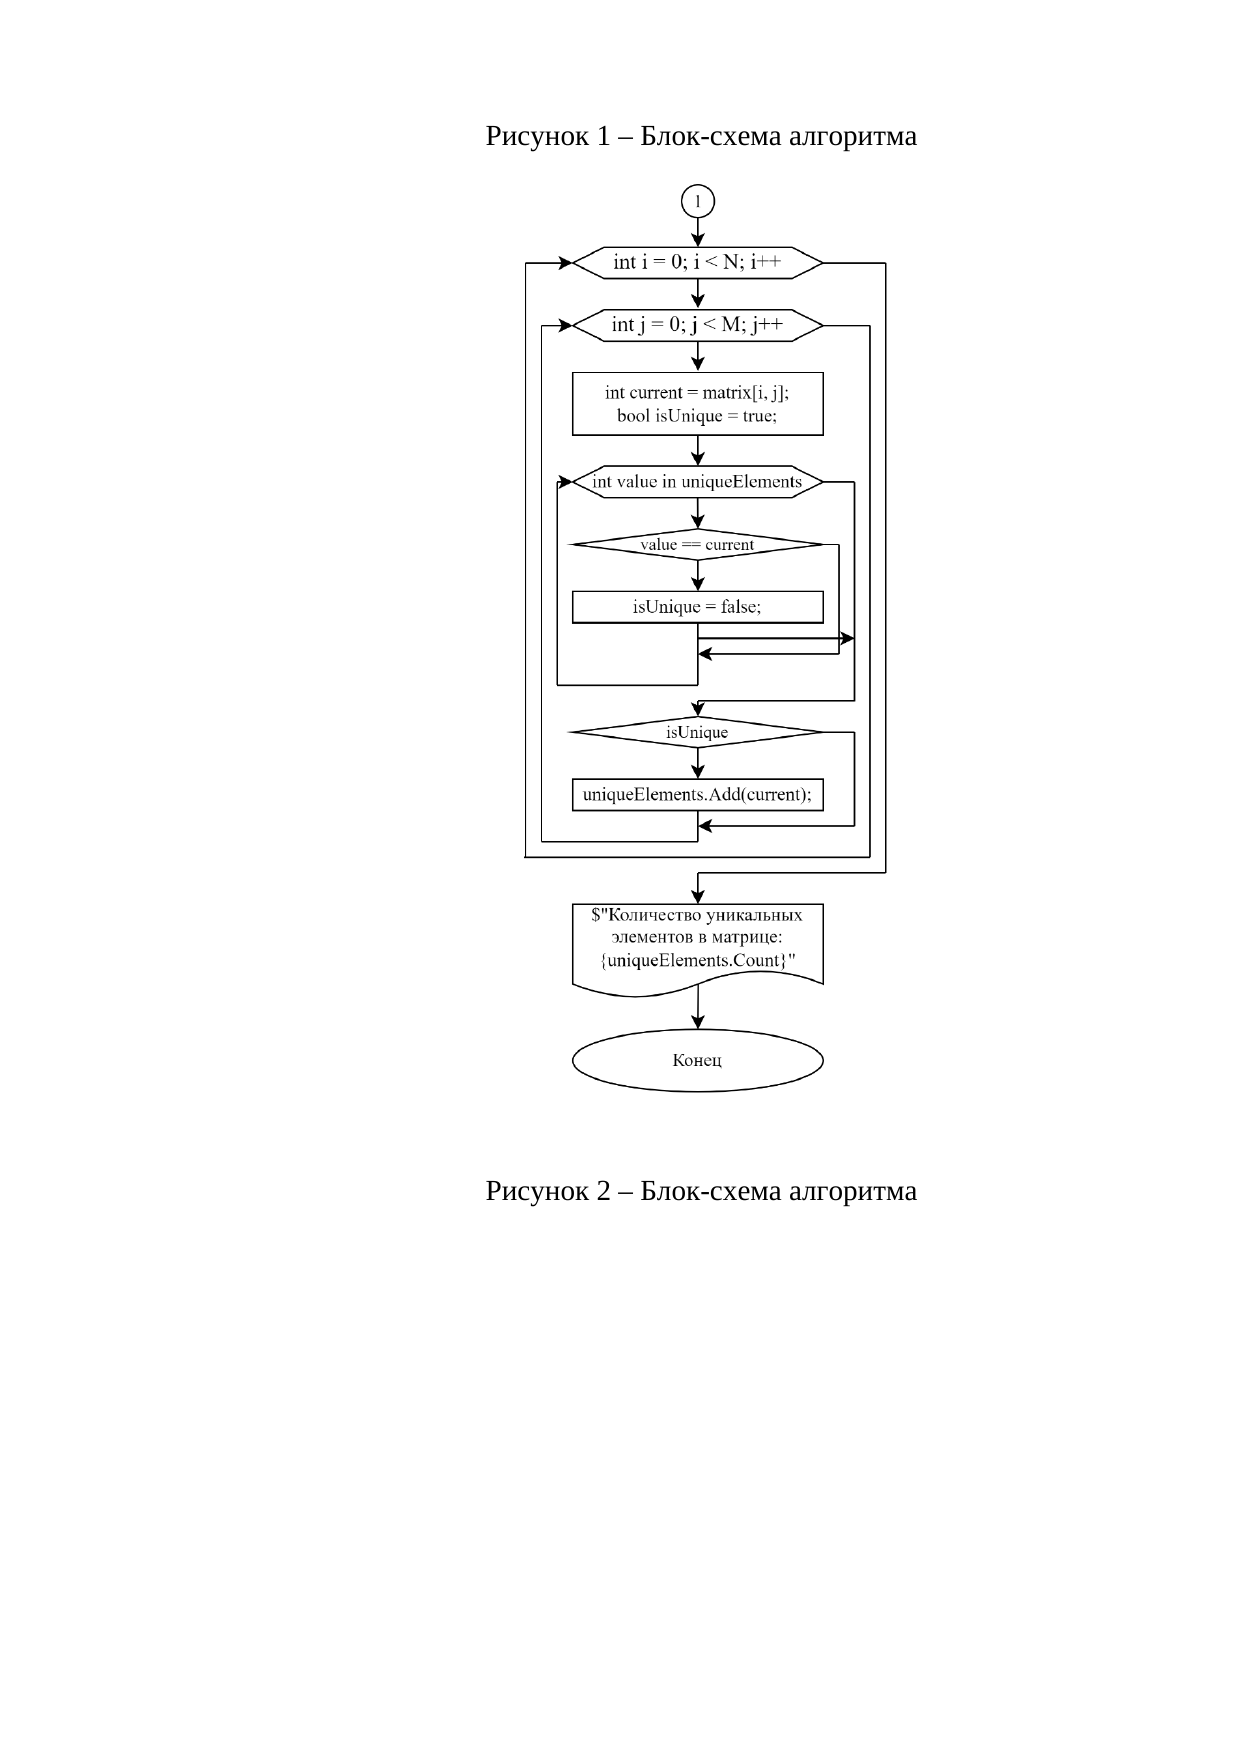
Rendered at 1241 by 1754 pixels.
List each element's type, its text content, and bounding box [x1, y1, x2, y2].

text Рисунок 2 – Блок-схема алгоритма [177, 1173, 1152, 1207]
picture [498, 168, 905, 1108]
text Рисунок 1 – Блок-схема алгоритма [177, 118, 1152, 152]
